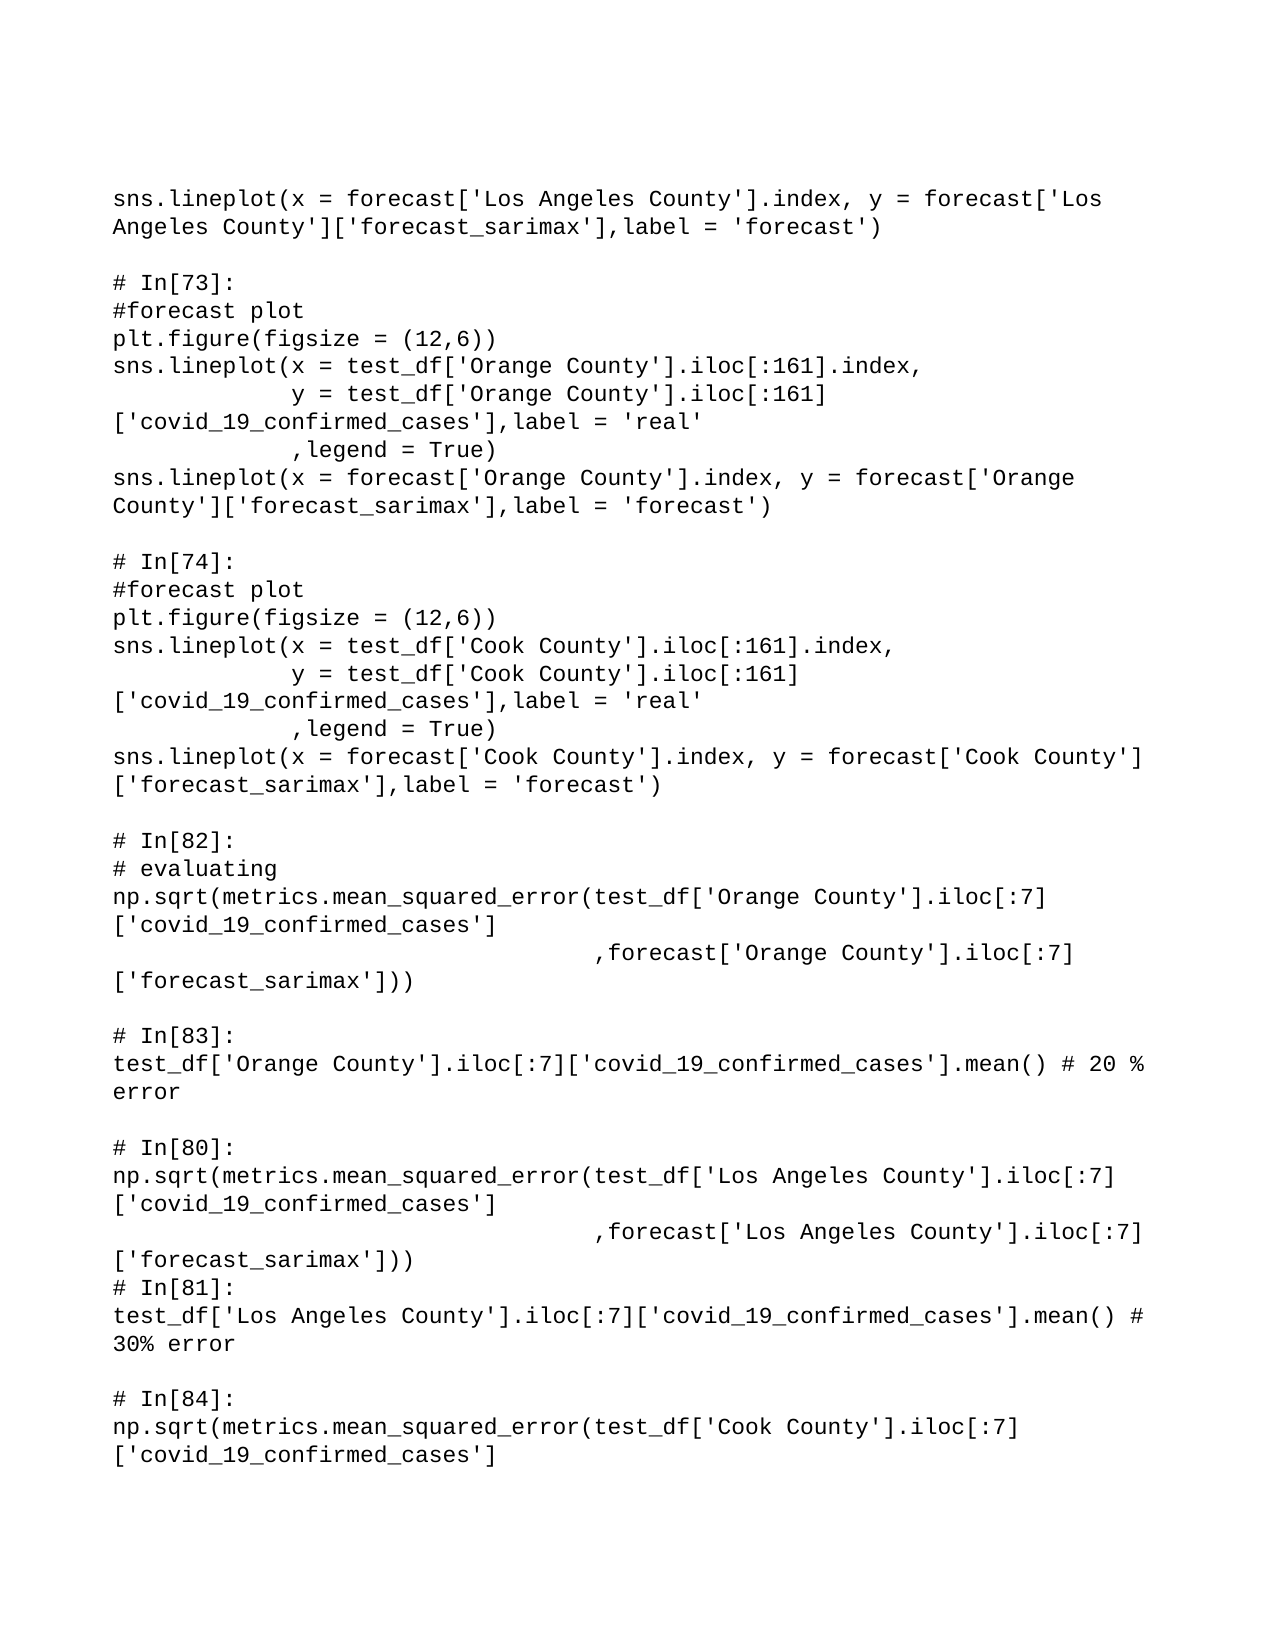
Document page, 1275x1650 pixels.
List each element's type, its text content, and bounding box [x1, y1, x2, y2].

text y = test_df['Cook County'].iloc[:161]['covid_19_confirmed_cases'],label = 'real' [112, 662, 1162, 716]
text sns.lineplot(x = forecast['Cook County'].index, y = forecast['Cook County']['forecast_sarimax'],label = 'forecast') [112, 746, 1162, 799]
text # In[83]: [112, 1025, 1162, 1051]
text ,forecast['Los Angeles County'].iloc[:7]['forecast_sarimax'])) [112, 1220, 1162, 1274]
text test_df['Los Angeles County'].iloc[:7]['covid_19_confirmed_cases'].mean() # 30% error [112, 1304, 1162, 1358]
text test_df['Orange County'].iloc[:7]['covid_19_confirmed_cases'].mean() # 20 % error [112, 1053, 1162, 1107]
text sns.lineplot(x = forecast['Los Angeles County'].index, y = forecast['Los Angeles County']['forecast_sarimax'],label = 'forecast') [112, 187, 1162, 241]
text np.sqrt(metrics.mean_squared_error(test_df['Orange County'].iloc[:7]['covid_19_confirmed_cases'] [112, 885, 1162, 939]
text np.sqrt(metrics.mean_squared_error(test_df['Cook County'].iloc[:7]['covid_19_confirmed_cases'] [112, 1416, 1162, 1469]
text np.sqrt(metrics.mean_squared_error(test_df['Los Angeles County'].iloc[:7]['covid_19_confirmed_cases'] [112, 1164, 1162, 1218]
text # In[84]: [112, 1388, 1162, 1414]
text # In[80]: [112, 1136, 1162, 1162]
text # In[74]: [112, 550, 1162, 576]
text ,legend = True) [112, 718, 1162, 744]
text plt.figure(figsize = (12,6)) [112, 606, 1162, 632]
text #forecast plot [112, 299, 1162, 325]
text ,forecast['Orange County'].iloc[:7]['forecast_sarimax'])) [112, 941, 1162, 995]
text #forecast plot [112, 578, 1162, 604]
text # In[81]: [112, 1276, 1162, 1302]
text y = test_df['Orange County'].iloc[:161]['covid_19_confirmed_cases'],label = 'real' [112, 383, 1162, 437]
text # In[73]: [112, 271, 1162, 297]
text # In[82]: [112, 829, 1162, 855]
text sns.lineplot(x = test_df['Orange County'].iloc[:161].index, [112, 355, 1162, 381]
text sns.lineplot(x = test_df['Cook County'].iloc[:161].index, [112, 634, 1162, 660]
text ,legend = True) [112, 438, 1162, 464]
text sns.lineplot(x = forecast['Orange County'].index, y = forecast['Orange County']['forecast_sarimax'],label = 'forecast') [112, 466, 1162, 520]
text # evaluating [112, 857, 1162, 883]
text plt.figure(figsize = (12,6)) [112, 327, 1162, 353]
